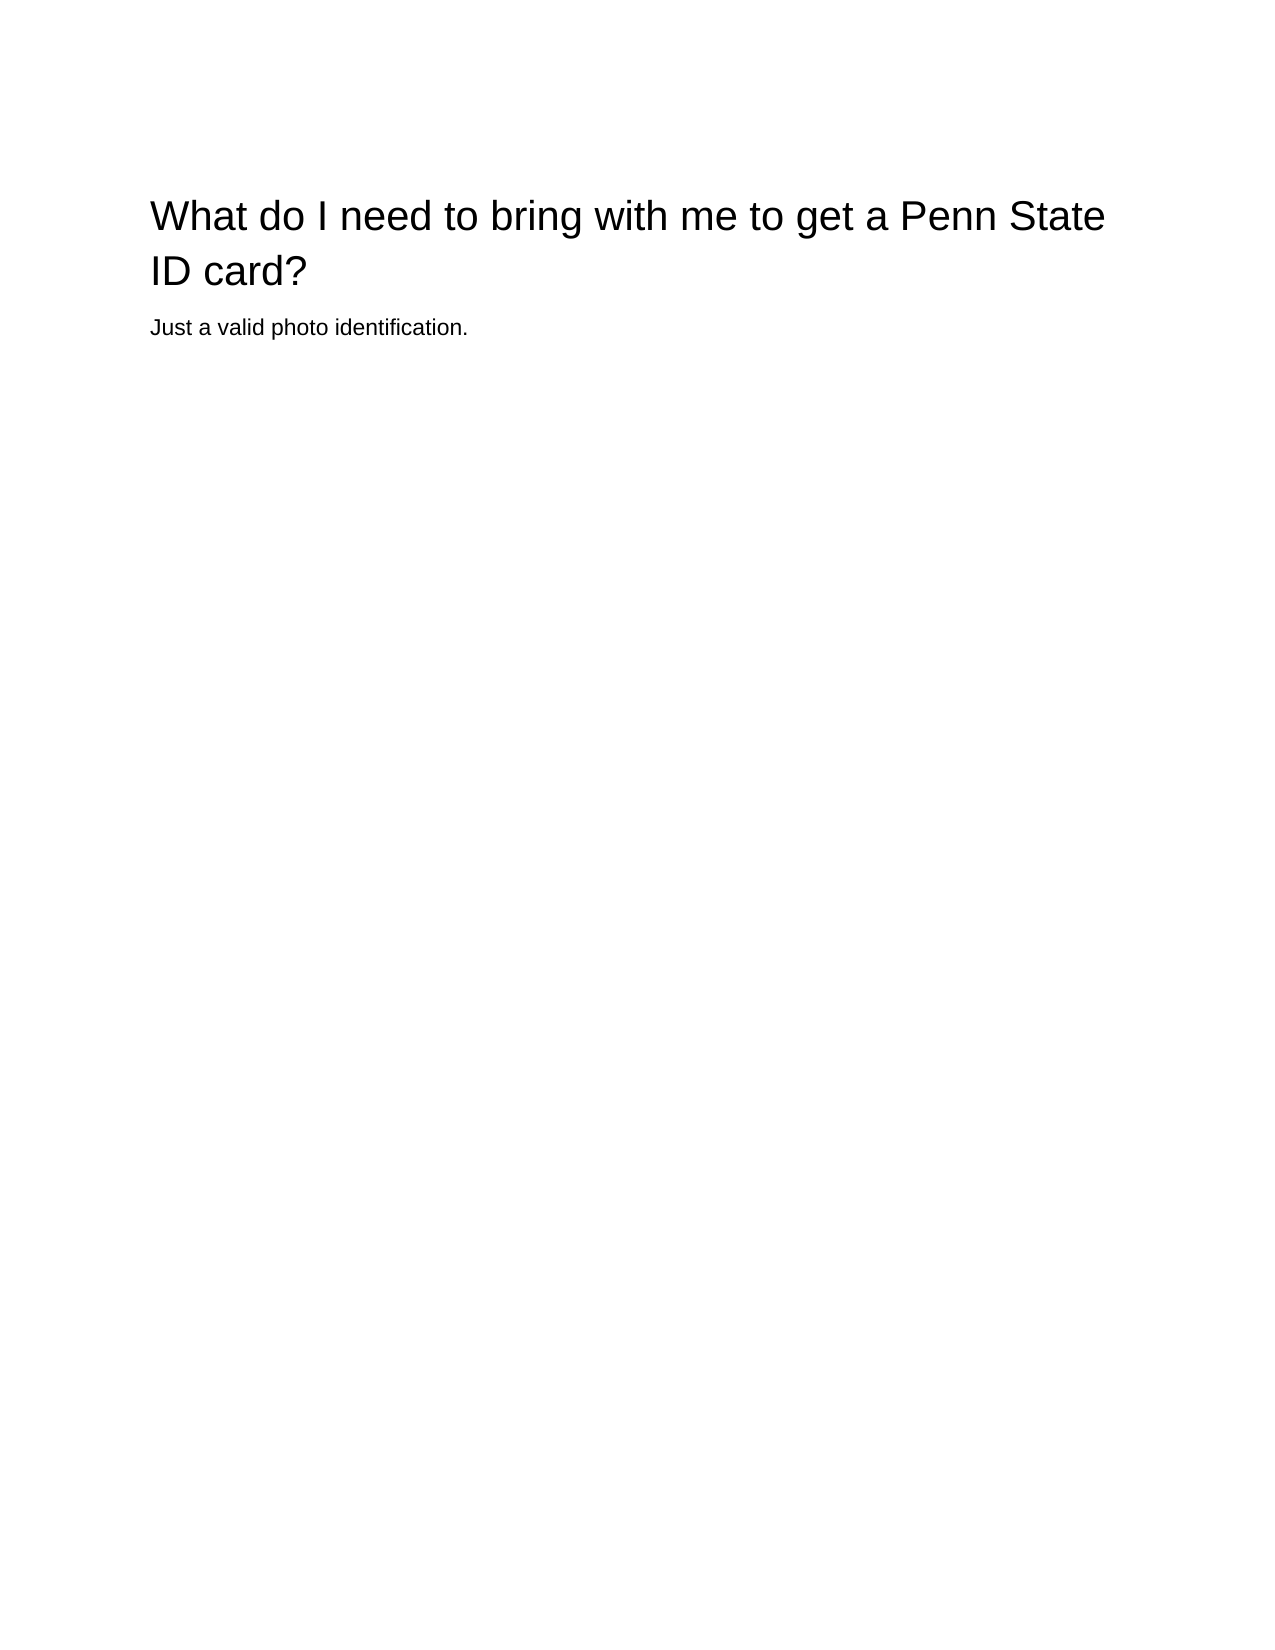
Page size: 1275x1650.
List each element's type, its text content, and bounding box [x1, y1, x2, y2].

subtitle What do I need to bring with me to get a Penn State ID card? [150, 192, 1125, 295]
text Just a valid photo identification. [150, 314, 1125, 341]
